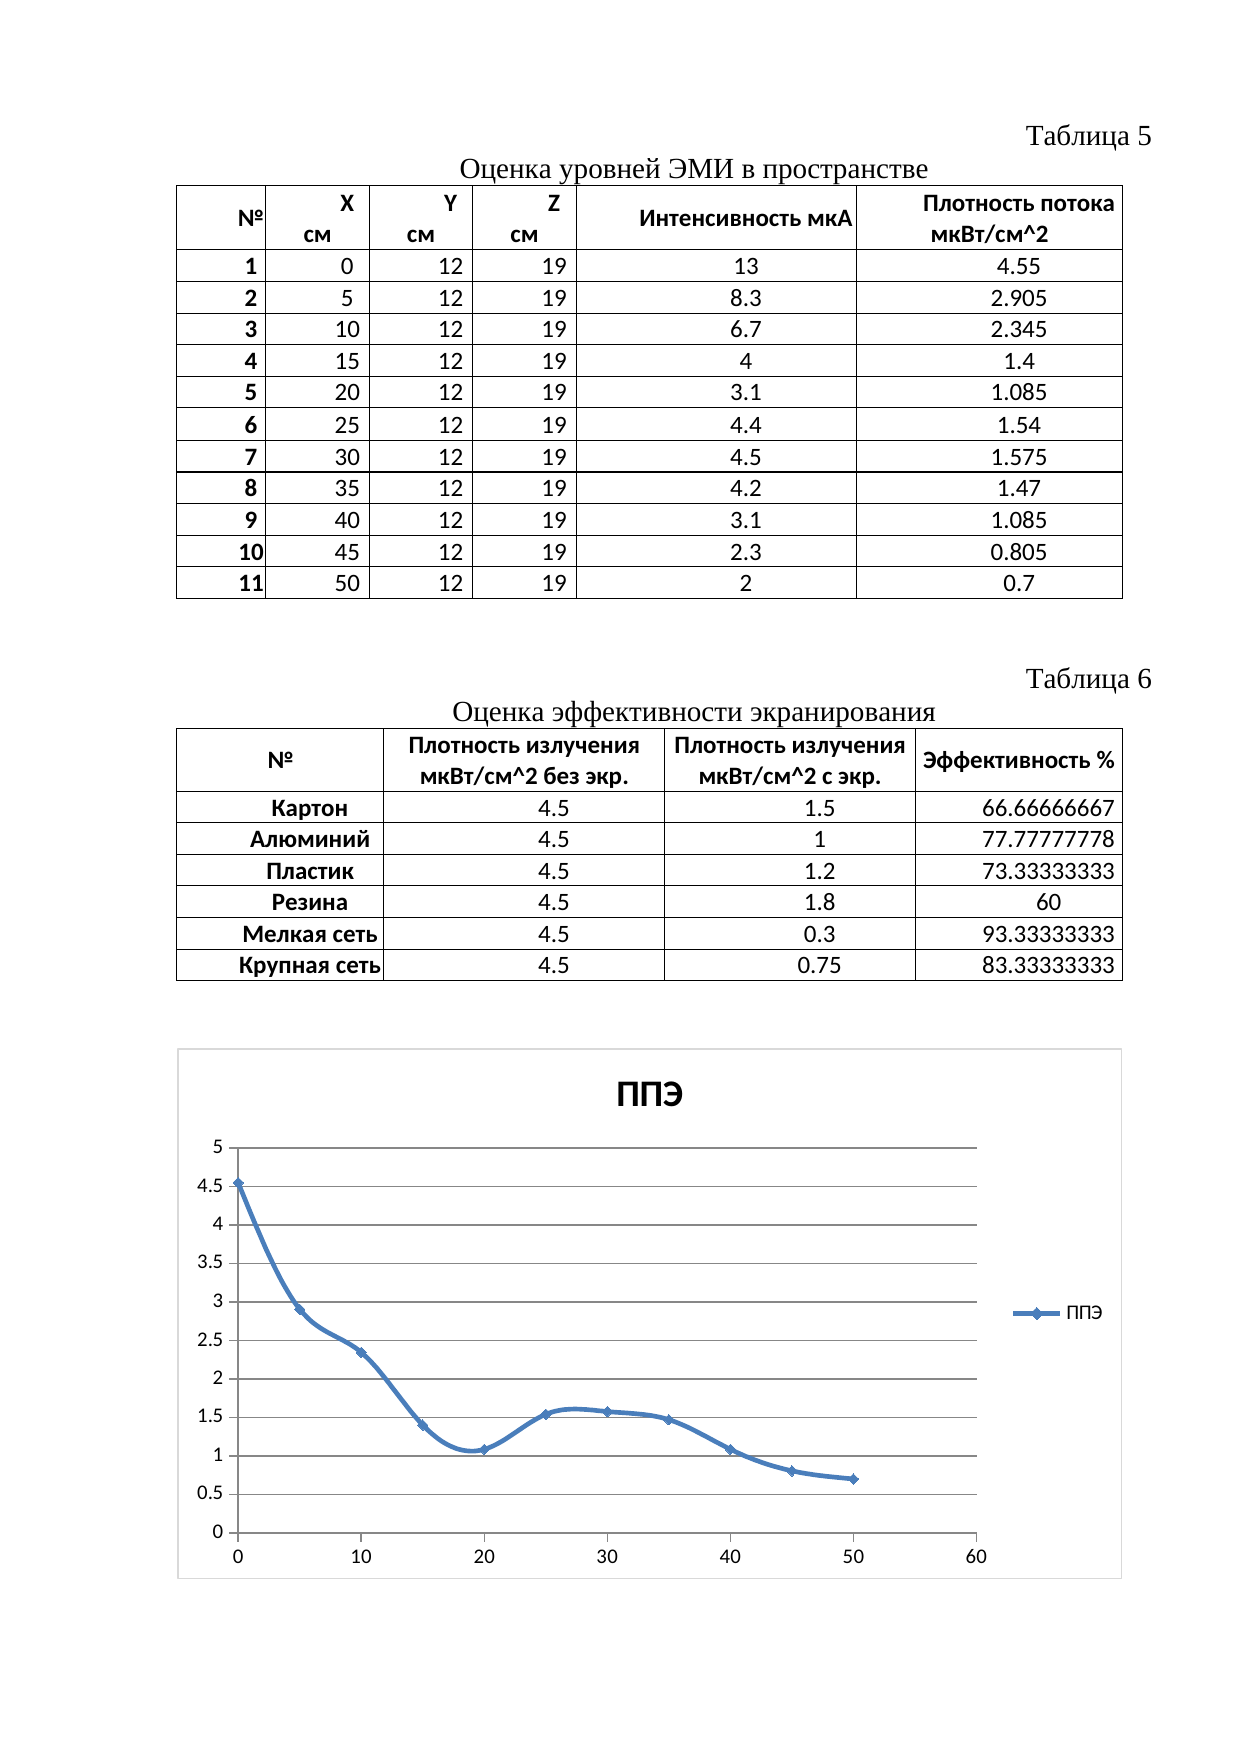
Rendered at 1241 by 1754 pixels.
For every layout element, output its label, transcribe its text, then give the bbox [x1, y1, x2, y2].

table_cell 5 [266, 282, 369, 312]
table_cell 12 [370, 314, 472, 344]
table_cell 4.5 [384, 950, 664, 980]
table_cell 1.085 [857, 377, 1122, 407]
table_cell 19 [473, 441, 576, 471]
table_cell 4.5 [577, 441, 856, 471]
table_cell 4.5 [384, 886, 664, 917]
table_header Z см [473, 186, 576, 249]
text Оценка уровней ЭМИ в пространстве [177, 152, 1152, 185]
table_cell 19 [473, 567, 576, 598]
table_cell 0.75 [665, 950, 915, 980]
table_cell 12 [370, 536, 472, 566]
table_cell 7 [177, 441, 265, 471]
table_header Плотность потока мкВт/см^2 [857, 186, 1122, 249]
table_cell 1.8 [665, 886, 915, 917]
table_cell 2.905 [857, 282, 1122, 312]
table_cell 19 [473, 282, 576, 312]
table_cell Пластик [177, 855, 383, 885]
table_cell 0.7 [857, 567, 1122, 598]
table_cell 3 [177, 314, 265, 344]
table_cell 1.5 [665, 792, 915, 822]
table_cell 9 [177, 504, 265, 534]
table_cell 4.55 [857, 250, 1122, 281]
table_cell 1.4 [857, 345, 1122, 376]
table_cell 73.33333333 [916, 855, 1122, 885]
table_cell 1.2 [665, 855, 915, 885]
table_cell 19 [473, 345, 576, 376]
table_cell 8 [177, 473, 265, 503]
text Таблица 6 [177, 661, 1152, 694]
table_cell 19 [473, 314, 576, 344]
table_cell 19 [473, 408, 576, 440]
text Оценка эффективности экранирования [177, 694, 1152, 728]
table_cell 1.47 [857, 473, 1122, 503]
table_cell 20 [266, 377, 369, 407]
table_cell Мелкая сеть [177, 918, 383, 948]
table_cell 1.54 [857, 408, 1122, 440]
table_cell 19 [473, 473, 576, 503]
table_cell 1 [177, 250, 265, 281]
table_cell 4.5 [384, 792, 664, 822]
table_cell Картон [177, 792, 383, 822]
table_cell 4.4 [577, 408, 856, 440]
table_cell 93.33333333 [916, 918, 1122, 948]
table_cell 19 [473, 504, 576, 534]
table_cell 12 [370, 408, 472, 440]
table_cell 8.3 [577, 282, 856, 312]
table_header X см [266, 186, 369, 249]
table_header № [177, 729, 383, 791]
table_cell 12 [370, 282, 472, 312]
table_cell 12 [370, 250, 472, 281]
table_cell 3.1 [577, 504, 856, 534]
table_cell 6.7 [577, 314, 856, 344]
table_cell 4.5 [384, 855, 664, 885]
table_cell 1.085 [857, 504, 1122, 534]
table_cell 0.3 [665, 918, 915, 948]
table_cell 40 [266, 504, 369, 534]
table_cell 83.33333333 [916, 950, 1122, 980]
table_cell 5 [177, 377, 265, 407]
table_header Y см [370, 186, 472, 249]
table_cell 4 [577, 345, 856, 376]
table_cell 12 [370, 377, 472, 407]
table_cell 4.2 [577, 473, 856, 503]
table_header Плотность излучения мкВт/см^2 без экр. [384, 729, 664, 791]
table_cell 3.1 [577, 377, 856, 407]
text Таблица 5 [177, 118, 1152, 152]
table_cell 0.805 [857, 536, 1122, 566]
table_cell Резина [177, 886, 383, 917]
table_cell 10 [266, 314, 369, 344]
table_cell 50 [266, 567, 369, 598]
table_cell 12 [370, 441, 472, 471]
table_cell 10 [177, 536, 265, 566]
table_cell 2.3 [577, 536, 856, 566]
table_cell 6 [177, 408, 265, 440]
table_cell 1.575 [857, 441, 1122, 471]
table_cell 1 [665, 823, 915, 854]
table_cell 2 [577, 567, 856, 598]
table_cell 15 [266, 345, 369, 376]
table_cell 2.345 [857, 314, 1122, 344]
table_cell 12 [370, 504, 472, 534]
table_cell 4.5 [384, 918, 664, 948]
table_cell 13 [577, 250, 856, 281]
table_header Интенсивность мкА [577, 186, 856, 249]
table_cell 30 [266, 441, 369, 471]
table_header № [177, 186, 265, 249]
table_cell 35 [266, 473, 369, 503]
table_cell 25 [266, 408, 369, 440]
table_cell 19 [473, 536, 576, 566]
table_cell Алюминий [177, 823, 383, 854]
table_cell 60 [916, 886, 1122, 917]
table_cell 11 [177, 567, 265, 598]
table_cell 4.5 [384, 823, 664, 854]
table_cell 0 [266, 250, 369, 281]
table_cell 12 [370, 567, 472, 598]
table_cell 45 [266, 536, 369, 566]
table_cell 66.66666667 [916, 792, 1122, 822]
table_cell Крупная сеть [177, 950, 383, 980]
table_header Эффективность % [916, 729, 1122, 791]
table_cell 19 [473, 250, 576, 281]
table_header Плотность излучения мкВт/см^2 с экр. [665, 729, 915, 791]
table_cell 2 [177, 282, 265, 312]
table_cell 12 [370, 473, 472, 503]
table_cell 12 [370, 345, 472, 376]
table_cell 4 [177, 345, 265, 376]
table_cell 77.77777778 [916, 823, 1122, 854]
table_cell 19 [473, 377, 576, 407]
